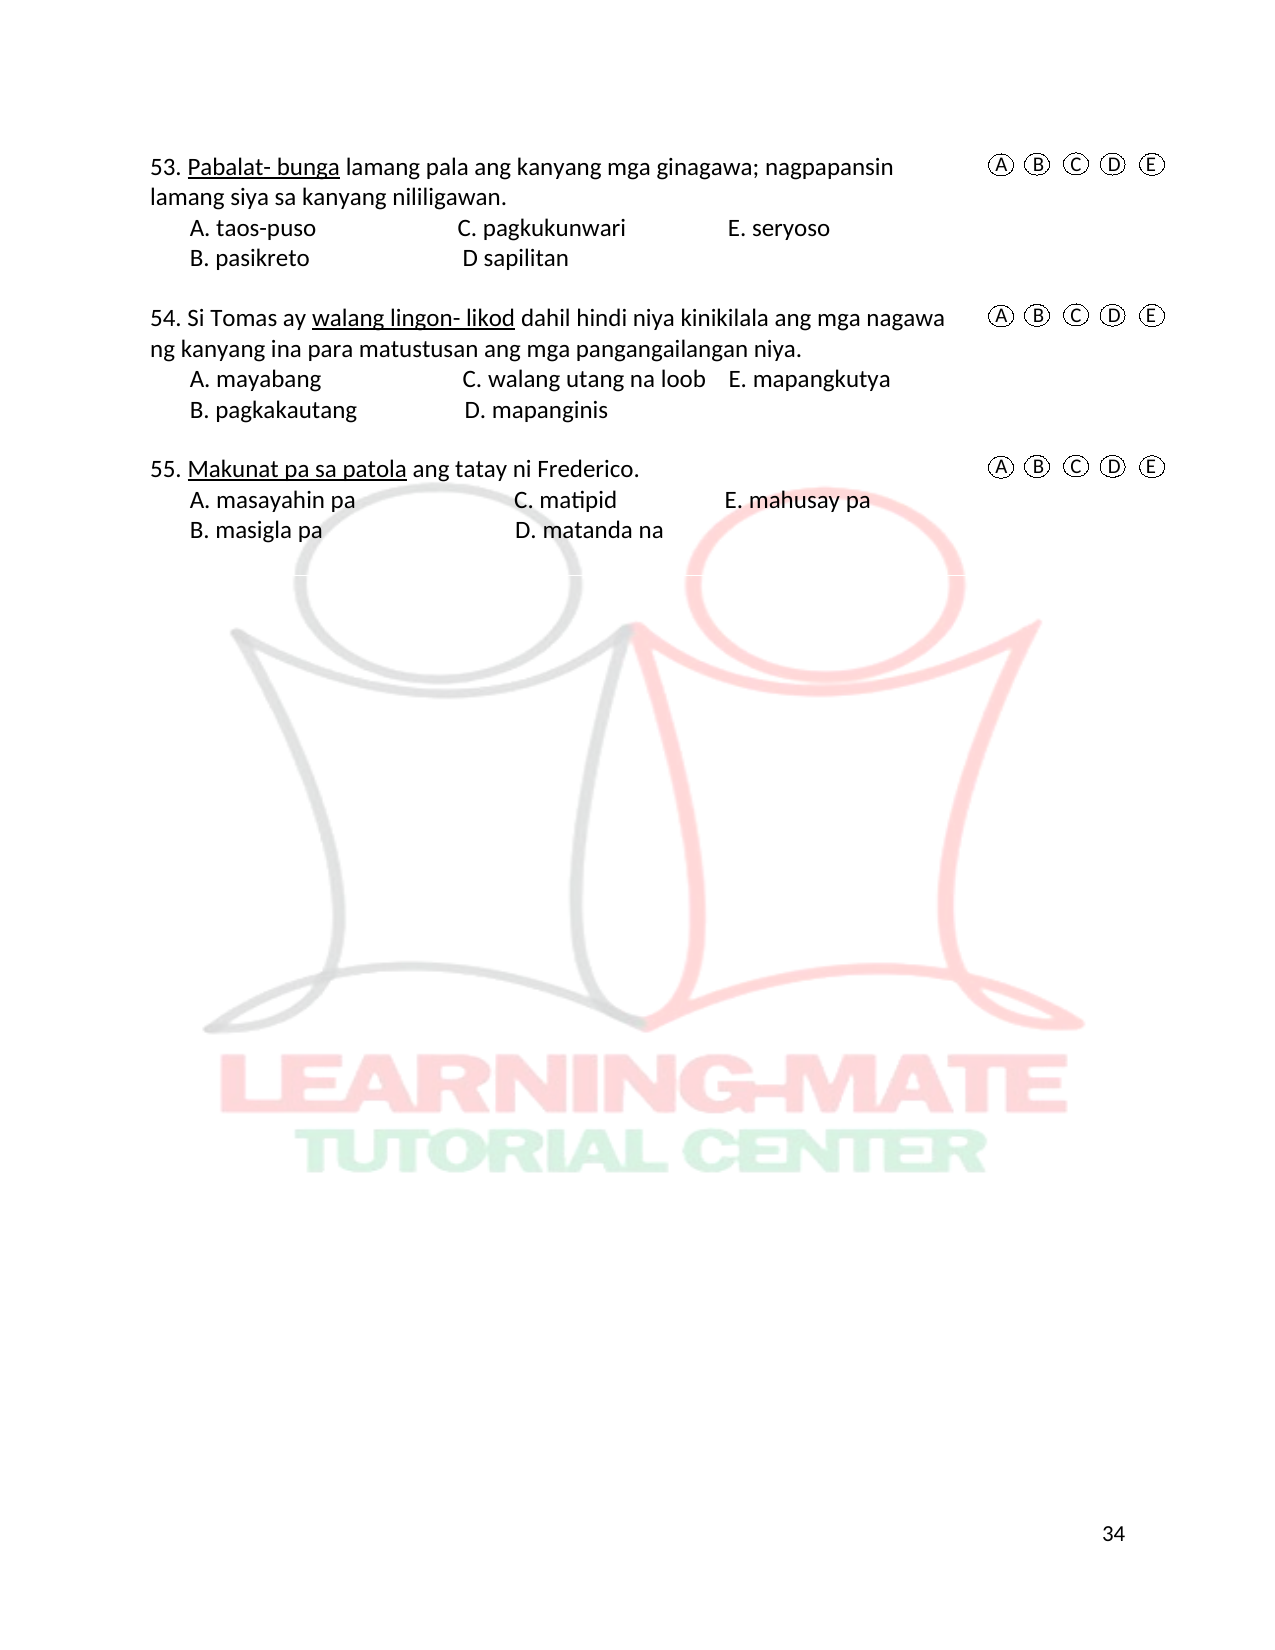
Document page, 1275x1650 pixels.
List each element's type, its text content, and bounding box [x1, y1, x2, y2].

table_cell B [1022, 302, 1058, 452]
table_cell D [1097, 151, 1134, 301]
table_cell A [984, 453, 1021, 575]
table_cell C [1059, 302, 1096, 452]
table_cell C [1059, 151, 1096, 301]
table_cell A [984, 302, 1021, 452]
table_cell E [1135, 151, 1171, 301]
table_cell A [984, 151, 1021, 301]
table_cell D [1097, 453, 1134, 575]
table_cell E [1135, 453, 1171, 575]
table_cell 54. Si Tomas ay walang lingon- likod dahil hindi niya kinikilala ang mga nagawa ng kanyang ina para matustusan ang mga pangangailangan niya. A. mayabang C. walang utang na loob E. mapangkutya B. pagkakautang D. mapanginis [139, 302, 983, 452]
table_cell B [1022, 453, 1058, 575]
table_cell E [1135, 302, 1171, 452]
table_cell C [1059, 453, 1096, 575]
table_cell 55. Makunat pa sa patola ang tatay ni Frederico. A. masayahin pa C. matipid E. mahusay pa B. masigla pa D. matanda na [139, 453, 983, 575]
table_cell D [1097, 302, 1134, 452]
table_cell 53. Pabalat- bunga lamang pala ang kanyang mga ginagawa; nagpapansin lamang siya sa kanyang nililigawan. A. taos-puso C. pagkukunwari E. seryoso B. pasikreto D sapilitan [139, 151, 983, 301]
table_cell B [1022, 151, 1058, 301]
